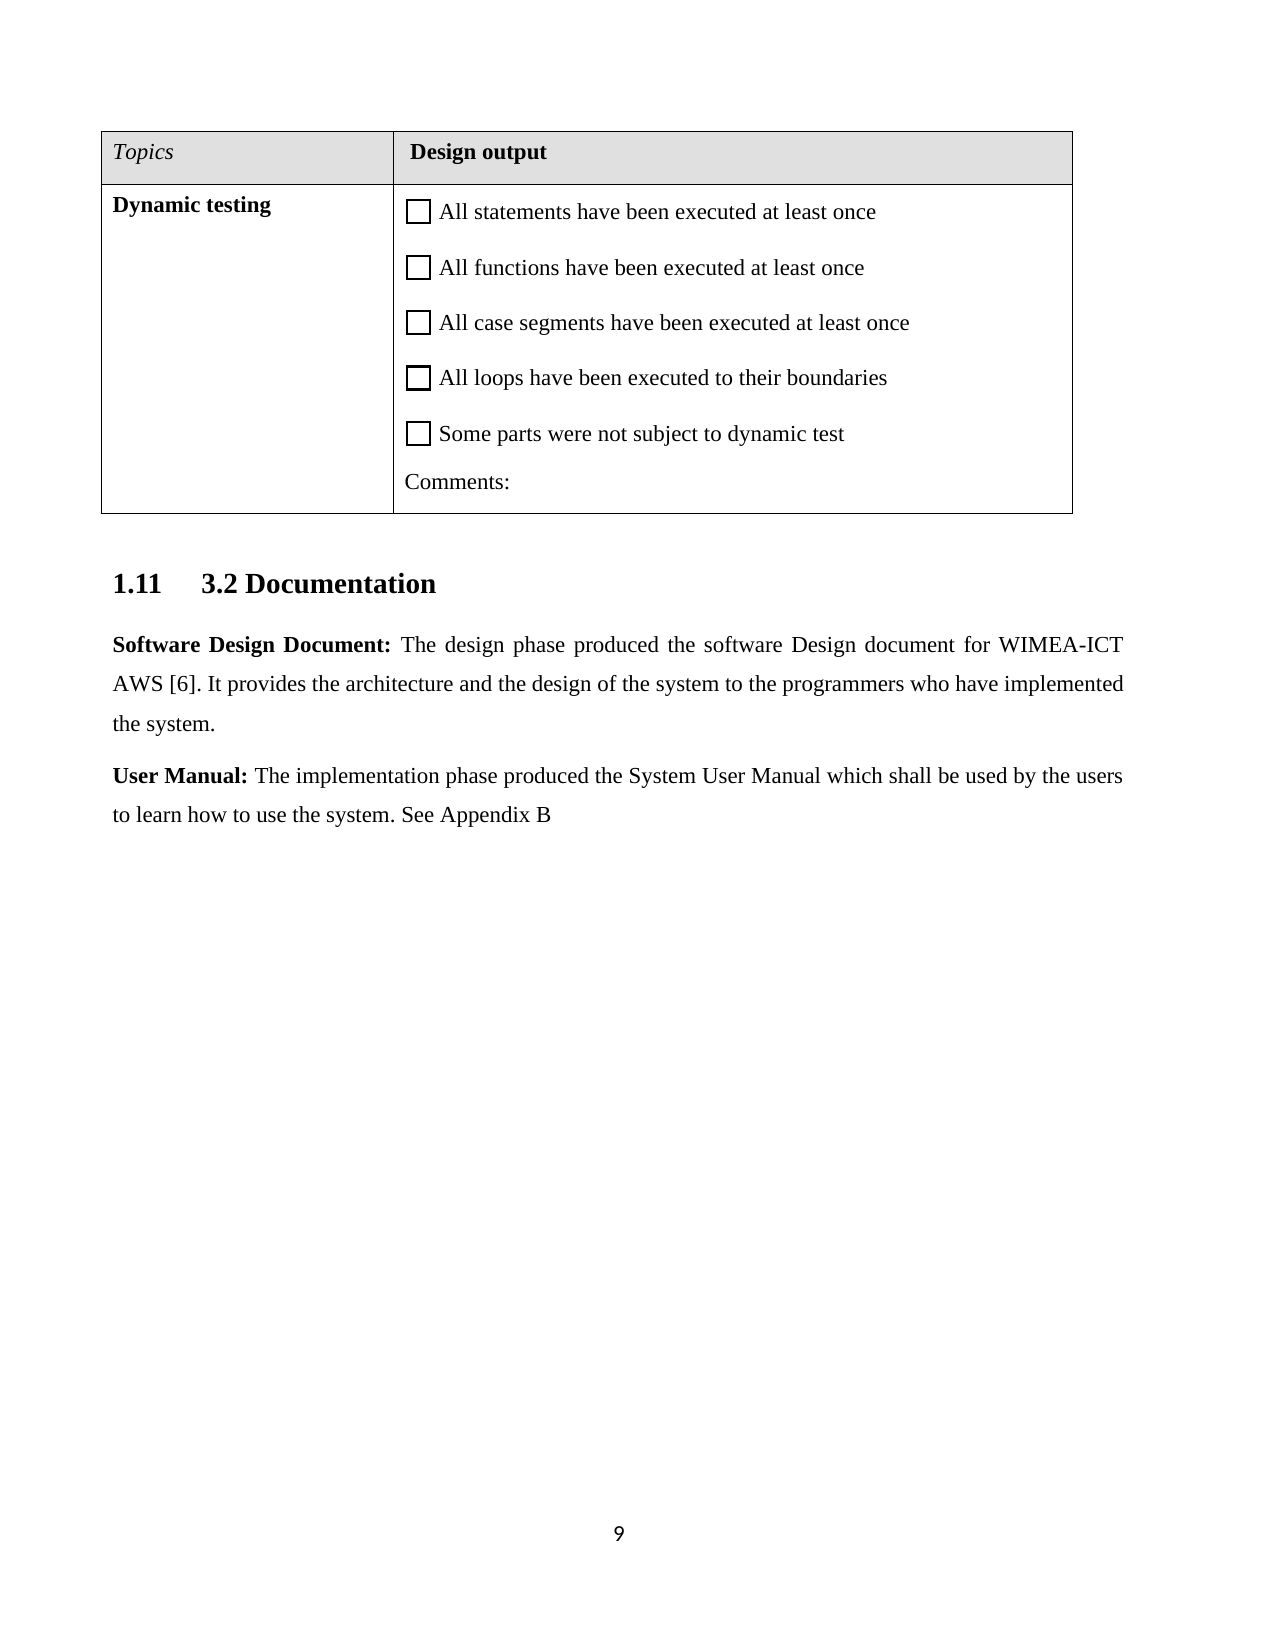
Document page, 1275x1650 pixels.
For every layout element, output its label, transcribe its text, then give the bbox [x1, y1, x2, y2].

subtitle 3.2 Documentation [112, 566, 1125, 600]
table_header Topics [102, 132, 393, 184]
text User Manual: The implementation phase produced the System User Manual which shall be used by the users to learn how to use the system. See Appendix B [112, 762, 1125, 828]
text Software Design Document: The design phase produced the software Design document for WIMEA-ICT AWS [6]. It provides the architecture and the design of the system to the programmers who have implemented the system. [112, 631, 1125, 736]
table_cell Comments: [394, 185, 1072, 513]
table_cell Dynamic testing [102, 185, 393, 513]
table_header Design output [394, 132, 1072, 184]
